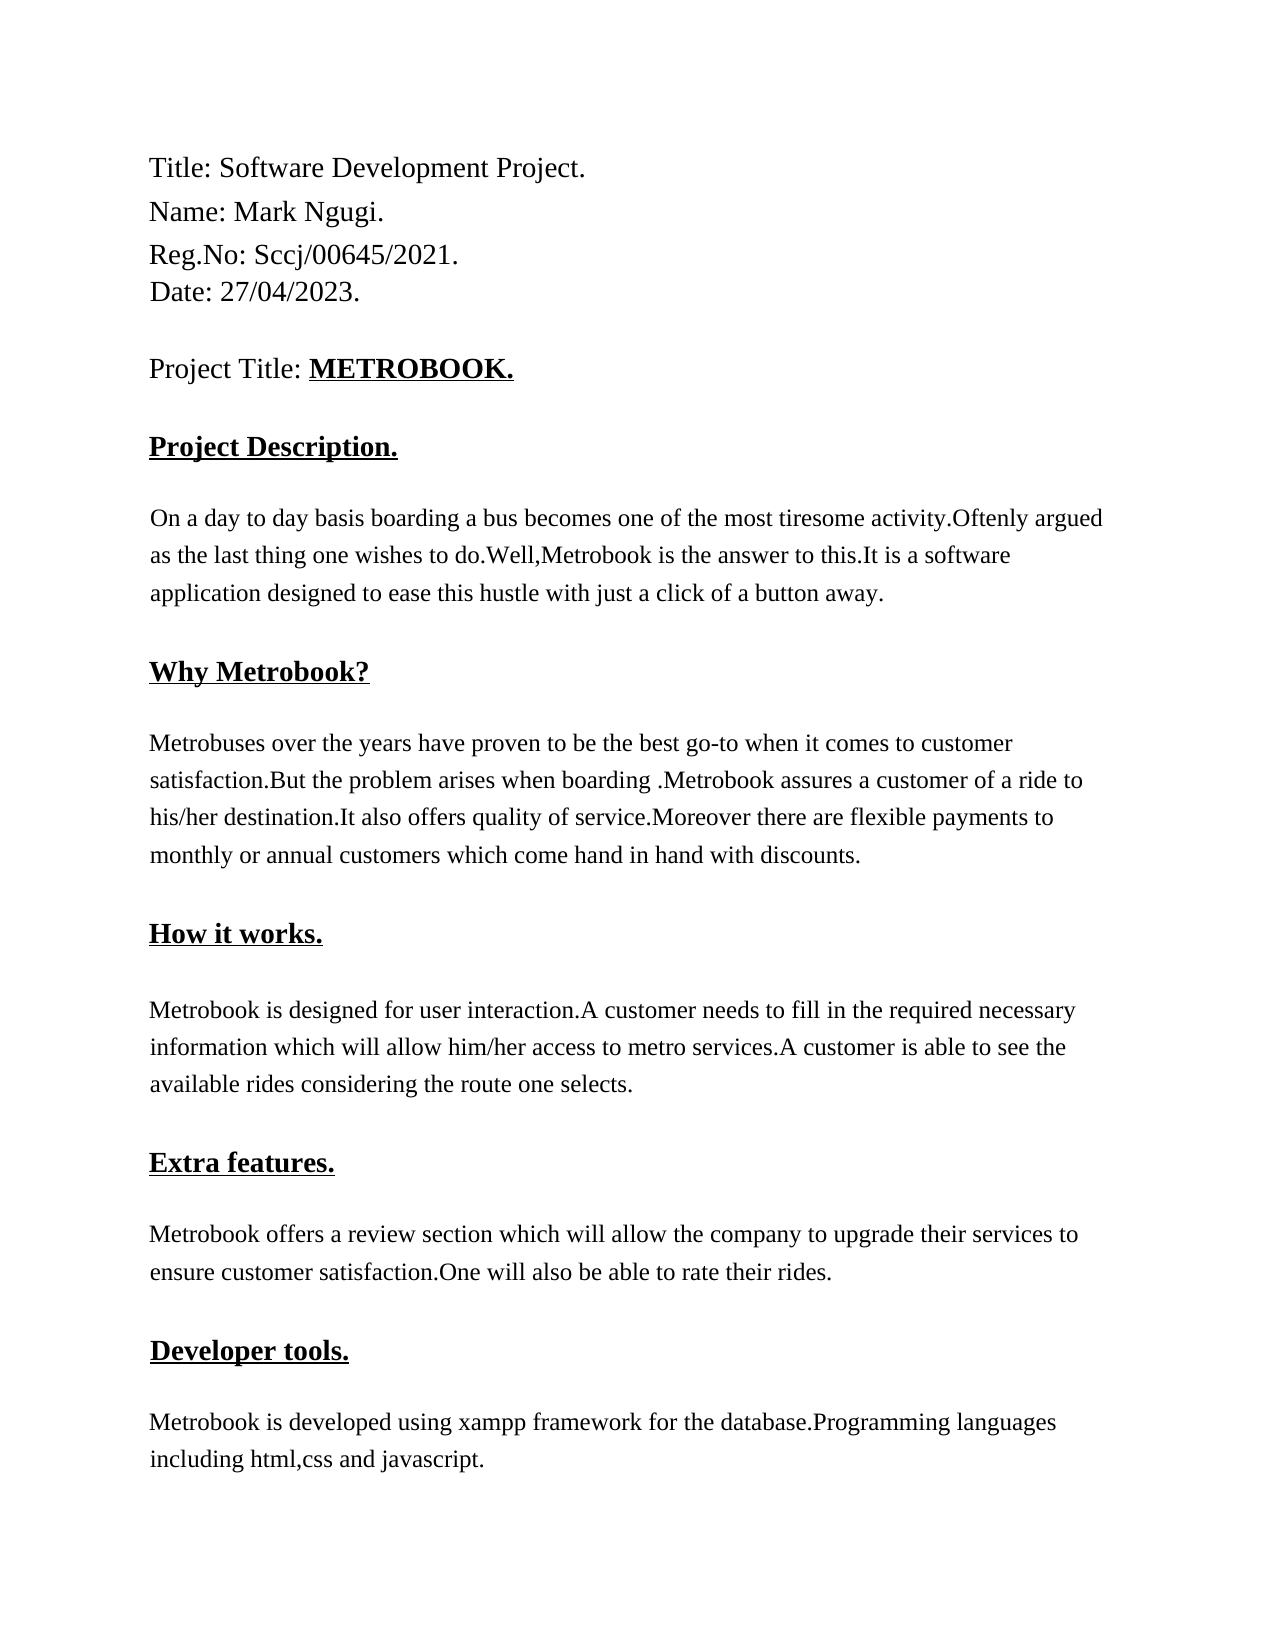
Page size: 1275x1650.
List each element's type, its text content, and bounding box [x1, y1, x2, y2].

text On a day to day basis boarding a bus becomes one of the most tiresome activity.Oftenly argued as the last thing one wishes to do.Well,Metrobook is the answer to this.It is a software application designed to ease this hustle with just a click of a button away. [150, 503, 1122, 606]
text How it works. [148, 916, 1125, 949]
text Metrobook offers a review section which will allow the company to upgrade their services to ensure customer satisfaction.One will also be able to rate their rides. [148, 1219, 1122, 1286]
text Reg.No: Sccj/00645/2021. Date: 27/04/2023. [148, 237, 523, 307]
text Why Metrobook? [148, 654, 1125, 687]
text Project Title: METROBOOK. [148, 351, 1125, 384]
text Metrobook is developed using xampp framework for the database.Programming languages including html,css and javascript. [148, 1407, 1122, 1473]
text Metrobook is designed for user interaction.A customer needs to fill in the required necessary information which will allow him/her access to metro services.A customer is able to see the available rides considering the route one selects. [148, 995, 1122, 1098]
text Name: Mark Ngugi. [148, 194, 1125, 227]
text Title: Software Development Project. [148, 150, 1125, 183]
text Project Description. [148, 429, 1125, 463]
text Extra features. [148, 1146, 1125, 1179]
text Developer tools. [150, 1333, 1125, 1366]
text Metrobuses over the years have proven to be the best go-to when it comes to customer satisfaction.But the problem arises when boarding .Metrobook assures a customer of a ride to his/her destination.It also offers quality of service.Moreover there are flexible payments to monthly or annual customers which come hand in hand with discounts. [148, 728, 1122, 868]
